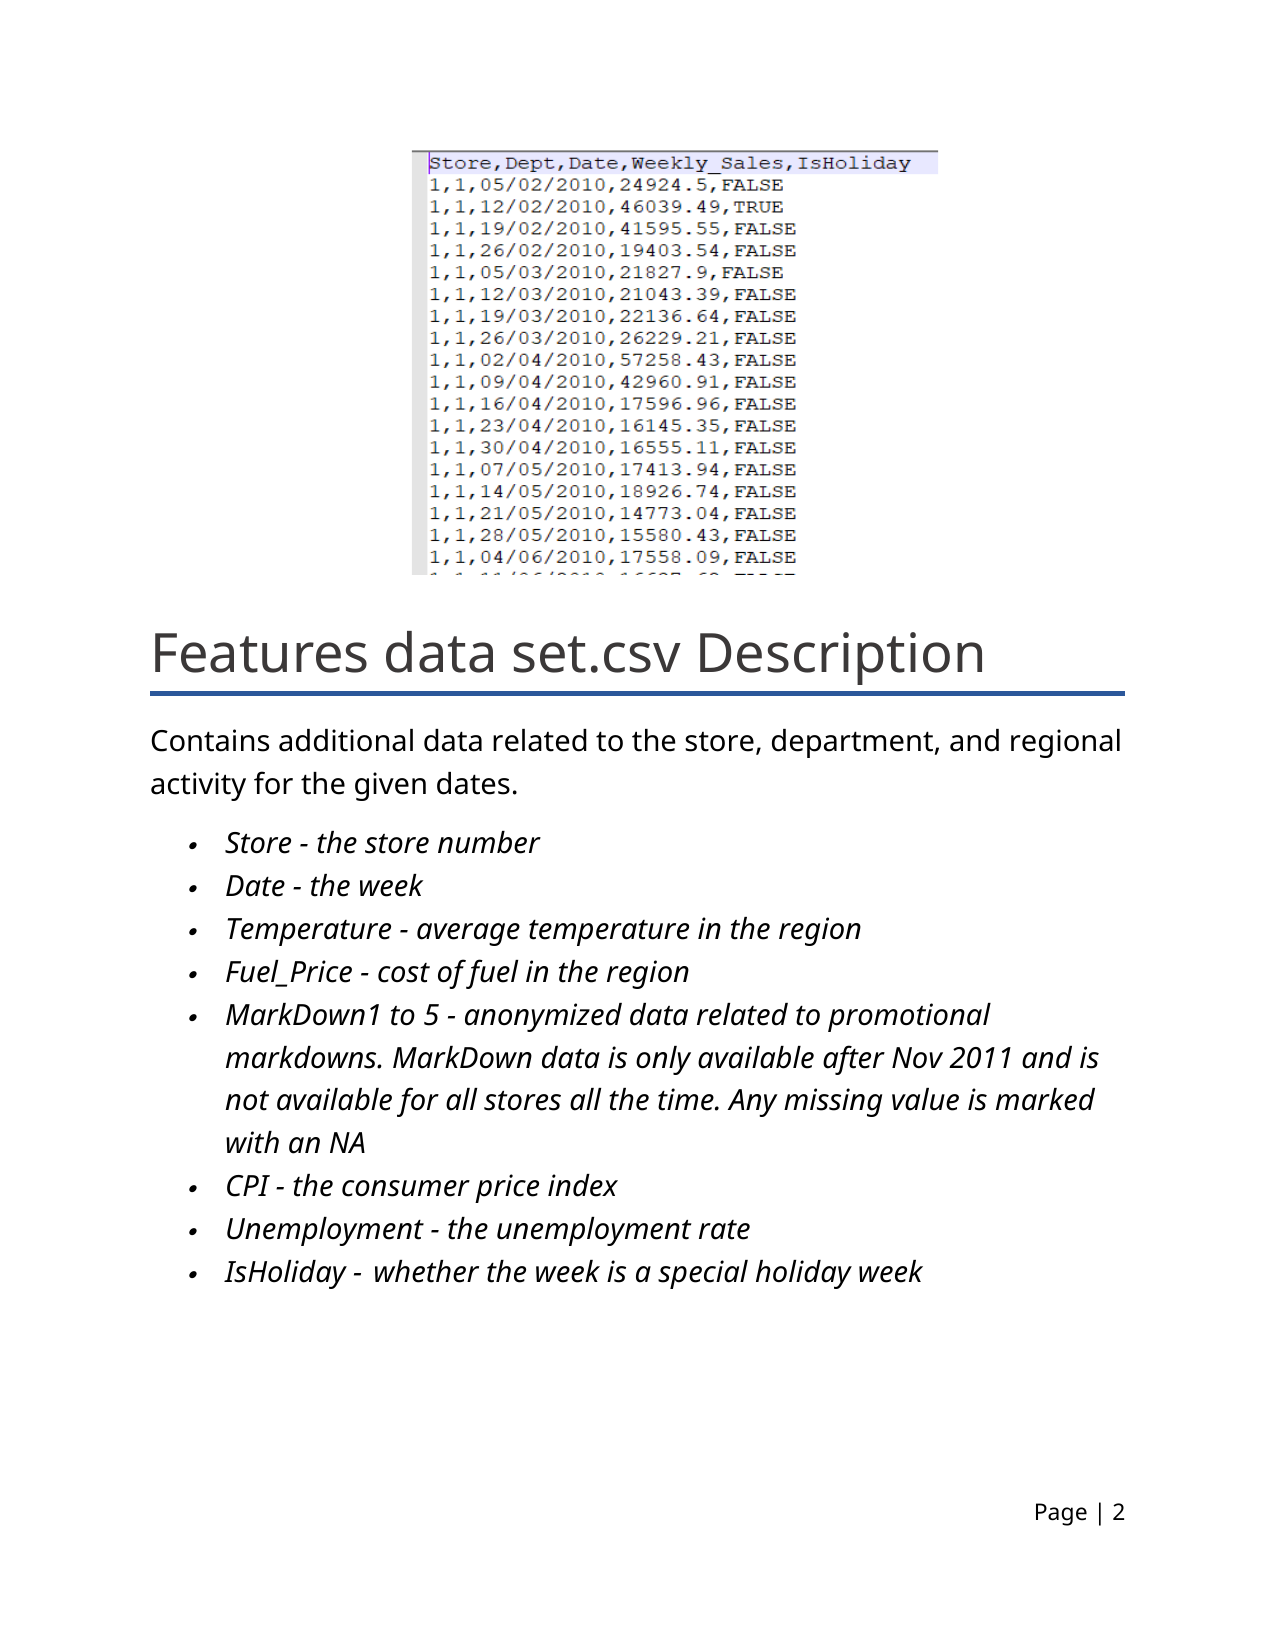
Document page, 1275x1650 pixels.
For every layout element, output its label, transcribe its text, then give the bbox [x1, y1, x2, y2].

list Store - the store number [187, 823, 1125, 862]
subtitle Features data set.csv Description [150, 615, 1125, 691]
text Contains additional data related to the store, department, and regional activity for the given dates. [150, 721, 1125, 803]
list MarkDown1 to 5 - anonymized data related to promotional markdowns. MarkDown data is only available after Nov 2011 and is not available for all stores all the time. Any missing value is marked with an NA [187, 994, 1125, 1162]
list Unemployment - the unemployment rate [187, 1208, 1125, 1248]
list CPI - the consumer price index [187, 1165, 1125, 1205]
picture [411, 150, 939, 575]
list Date - the week [187, 866, 1125, 905]
list Temperature - average temperature in the region [187, 908, 1125, 948]
list Fuel_Price - cost of fuel in the region [187, 951, 1125, 991]
list IsHoliday - whether the week is a special holiday week [187, 1251, 1125, 1291]
